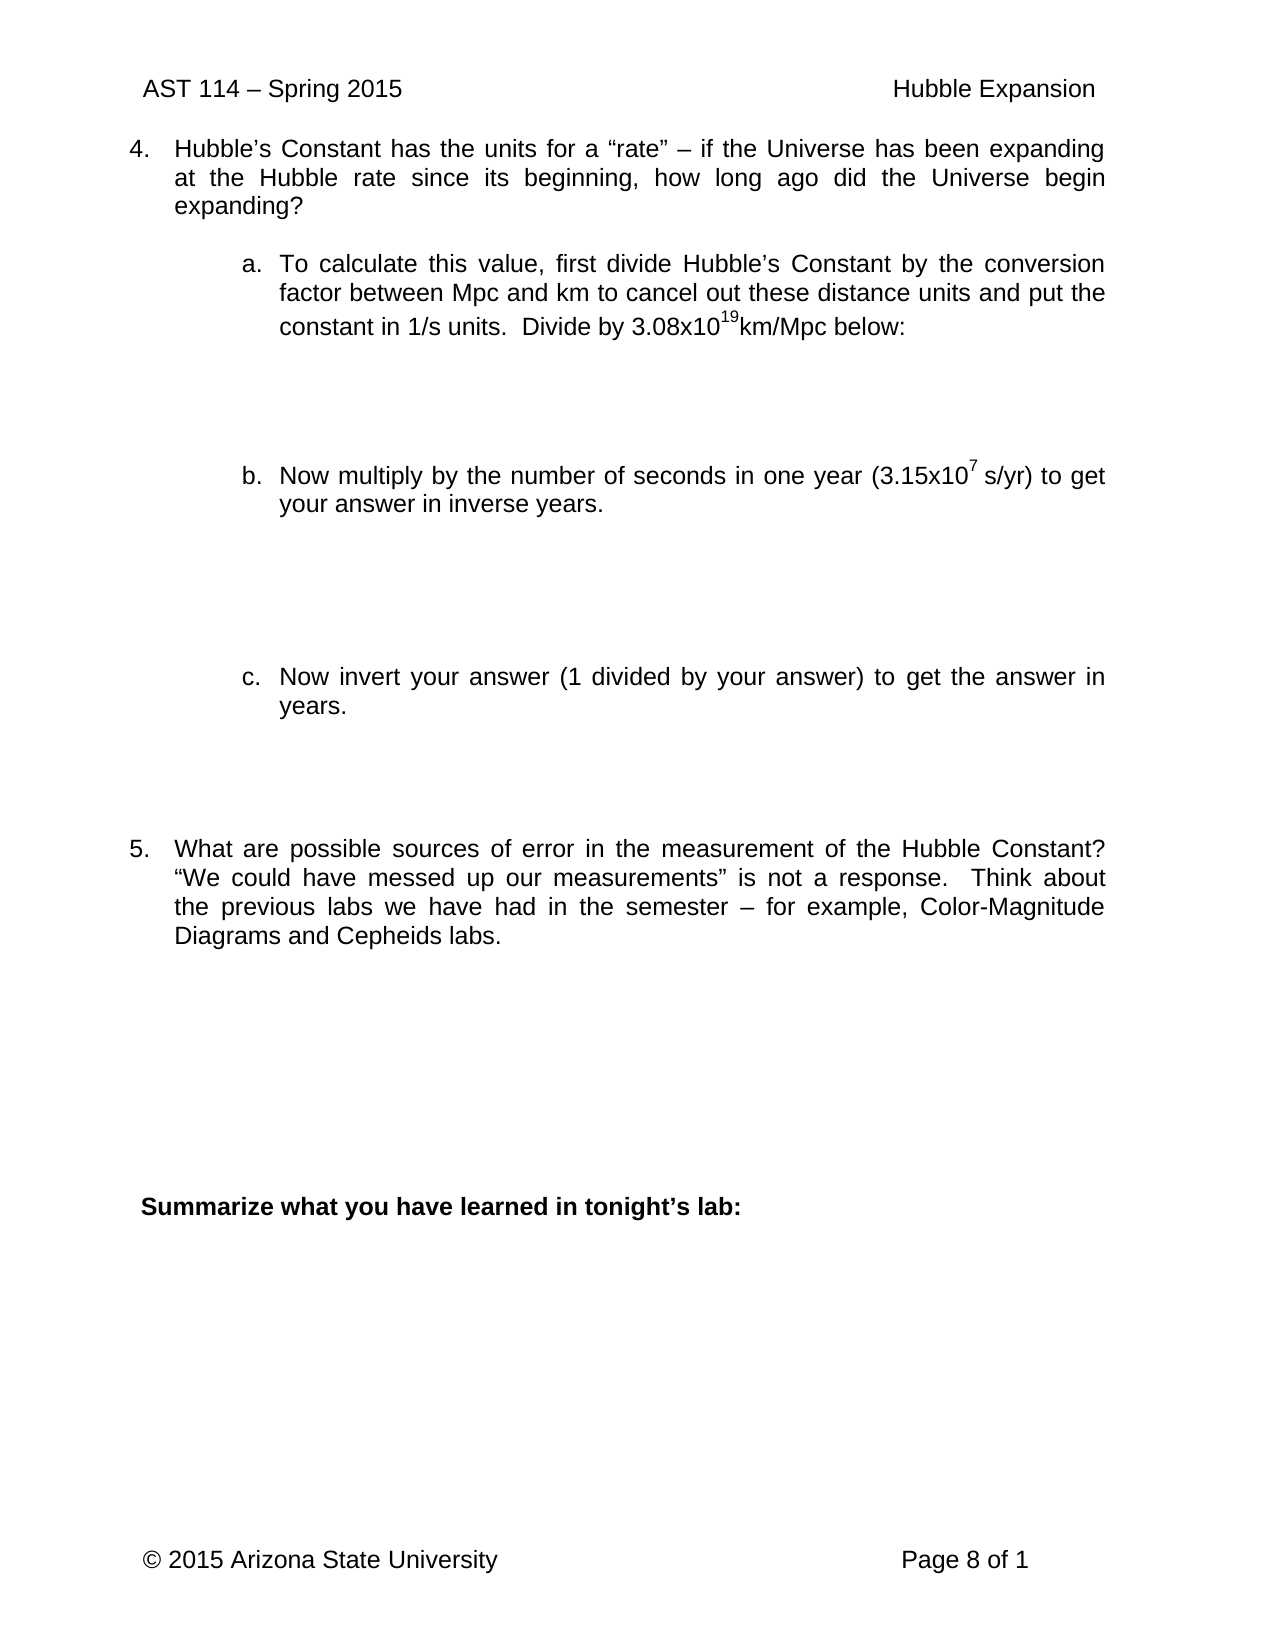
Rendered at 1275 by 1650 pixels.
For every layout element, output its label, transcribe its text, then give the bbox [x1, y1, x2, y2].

list Now invert your answer (1 divided by your answer) to get the answer in years. [242, 662, 1106, 719]
list To calculate this value, first divide Hubble’s Constant by the conversion factor between Mpc and km to cancel out these distance units and put the constant in 1/s units. Divide by 3.08x1019km/Mpc below: [242, 249, 1106, 340]
list Now multiply by the number of seconds in one year (3.15x107 s/yr) to get your answer in inverse years. [242, 455, 1106, 518]
list Hubble’s Constant has the units for a “rate” – if the Universe has been expanding at the Hubble rate since its beginning, how long ago did the Universe begin expanding? [129, 134, 1106, 220]
text Summarize what you have learned in tonight’s lab: [141, 1192, 1112, 1221]
list What are possible sources of error in the measurement of the Hubble Constant? “We could have messed up our measurements” is not a response. Think about the previous labs we have had in the semester – for example, Color-Magnitude Diagrams and Cepheids labs. [129, 834, 1106, 949]
